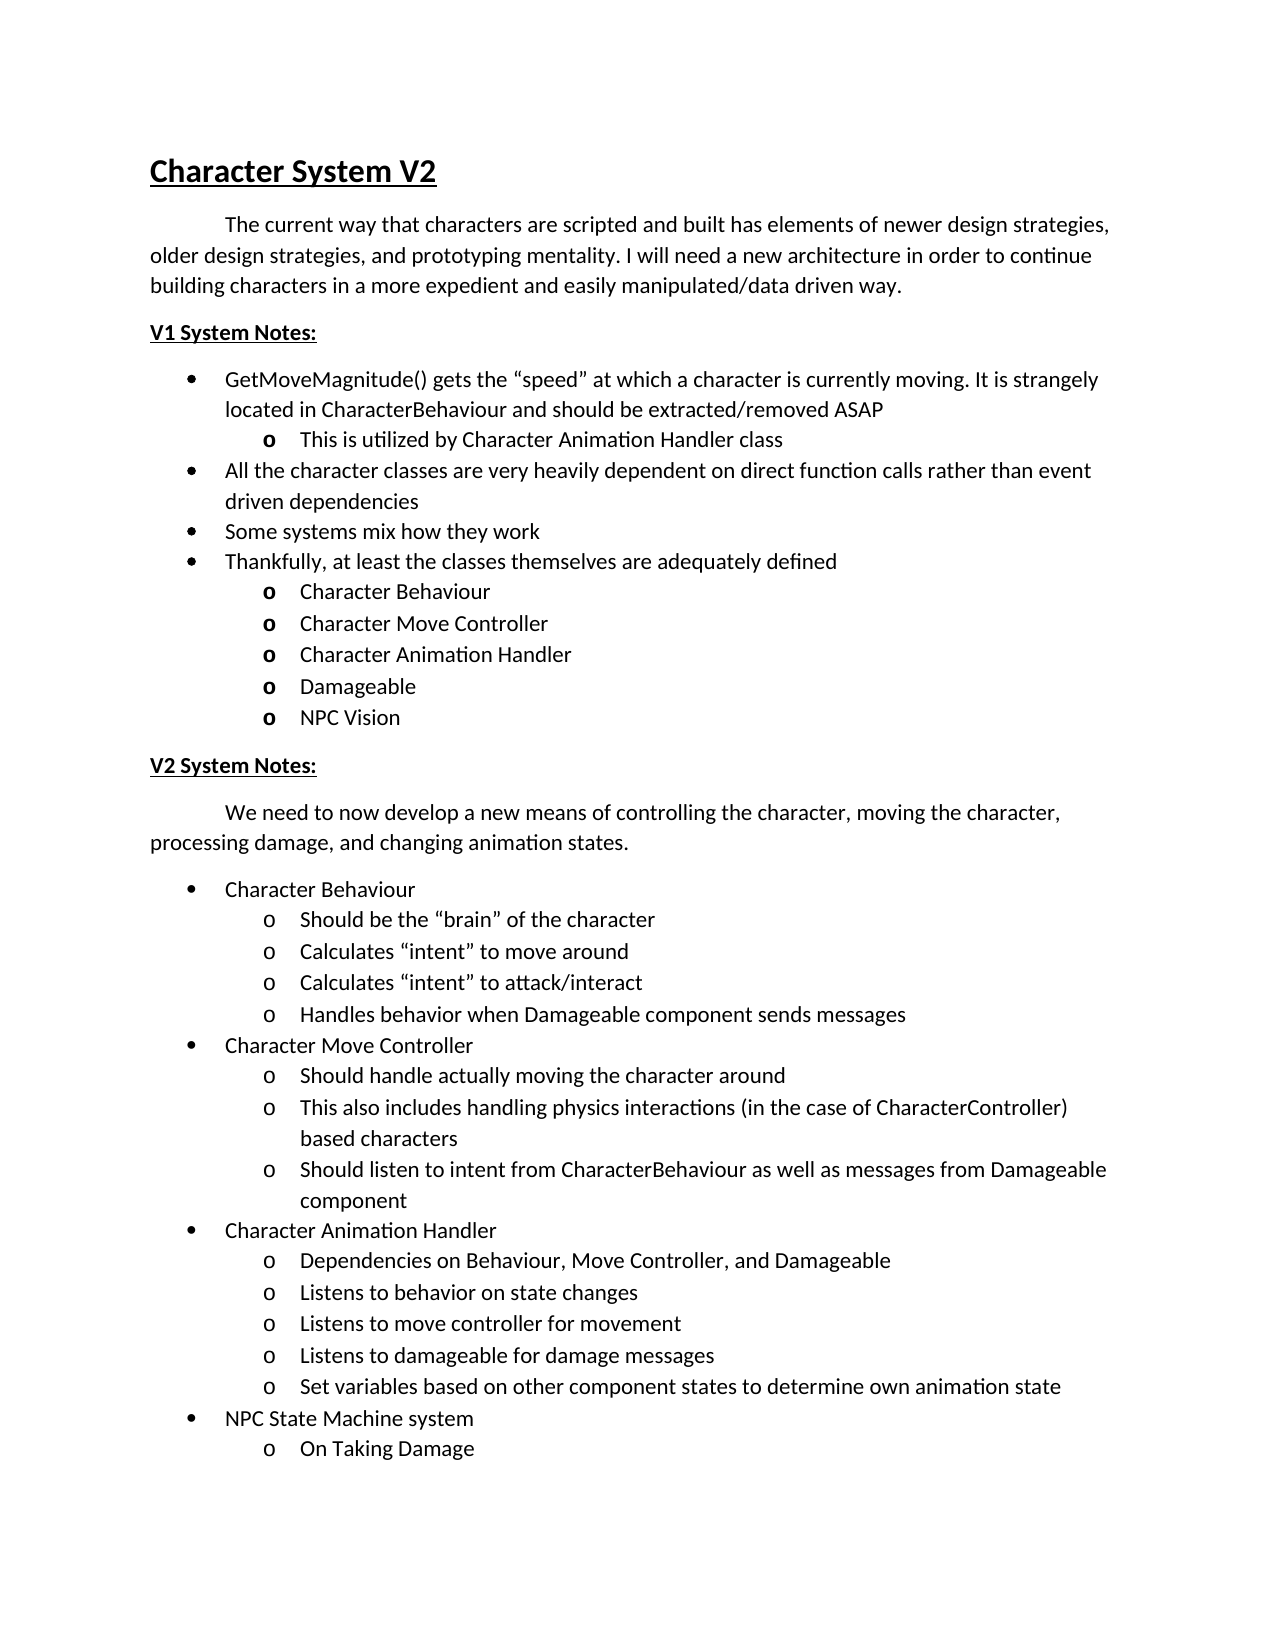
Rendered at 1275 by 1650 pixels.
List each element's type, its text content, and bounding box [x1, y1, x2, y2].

list Should be the “brain” of the character [262, 906, 1125, 935]
list Character Move Controller [187, 1031, 1125, 1059]
list GetMoveMagnitude() gets the “speed” at which a character is currently moving. It is strangely located in CharacterBehaviour and should be extracted/removed ASAP [187, 365, 1125, 423]
list Listens to behavior on state changes [262, 1278, 1125, 1307]
list Should listen to intent from CharacterBehaviour as well as messages from Damageable component [262, 1155, 1125, 1214]
list Should handle actually moving the character around [262, 1062, 1125, 1091]
text V2 System Notes: [150, 751, 1125, 779]
list Calculates “intent” to move around [262, 937, 1125, 966]
list Thankfully, at least the classes themselves are adequately defined [187, 547, 1125, 575]
list Handles behavior when Damageable component sends messages [262, 1000, 1125, 1029]
list Calculates “intent” to attack/interact [262, 968, 1125, 998]
list NPC Vision [262, 703, 1125, 732]
list Listens to damageable for damage messages [262, 1341, 1125, 1370]
text The current way that characters are scripted and built has elements of newer design strategies, older design strategies, and prototyping mentality. I will need a new architecture in order to continue building characters in a more expedient and easily manipulated/data driven way. [150, 211, 1125, 299]
list This also includes handling physics interactions (in the case of CharacterController) based characters [262, 1093, 1125, 1152]
list Character Move Controller [262, 609, 1125, 638]
list NPC State Machine system [187, 1404, 1125, 1432]
list Dependencies on Behaviour, Move Controller, and Damageable [262, 1246, 1125, 1276]
list Character Animation Handler [187, 1216, 1125, 1244]
list Character Behaviour [187, 875, 1125, 903]
list Damageable [262, 672, 1125, 701]
list Some systems mix how they work [187, 517, 1125, 545]
text Character System V2 [150, 150, 1125, 191]
list Listens to move controller for movement [262, 1309, 1125, 1338]
list Set variables based on other component states to determine own animation state [262, 1372, 1125, 1401]
text V1 System Notes: [150, 318, 1125, 346]
list Character Animation Handler [262, 640, 1125, 669]
list All the character classes are very heavily dependent on direct function calls rather than event driven dependencies [187, 457, 1125, 515]
list This is utilized by Character Animation Handler class [262, 425, 1125, 454]
list On Taking Damage [262, 1434, 1125, 1463]
text We need to now develop a new means of controlling the character, moving the character, processing damage, and changing animation states. [150, 798, 1125, 857]
list Character Behaviour [262, 577, 1125, 607]
